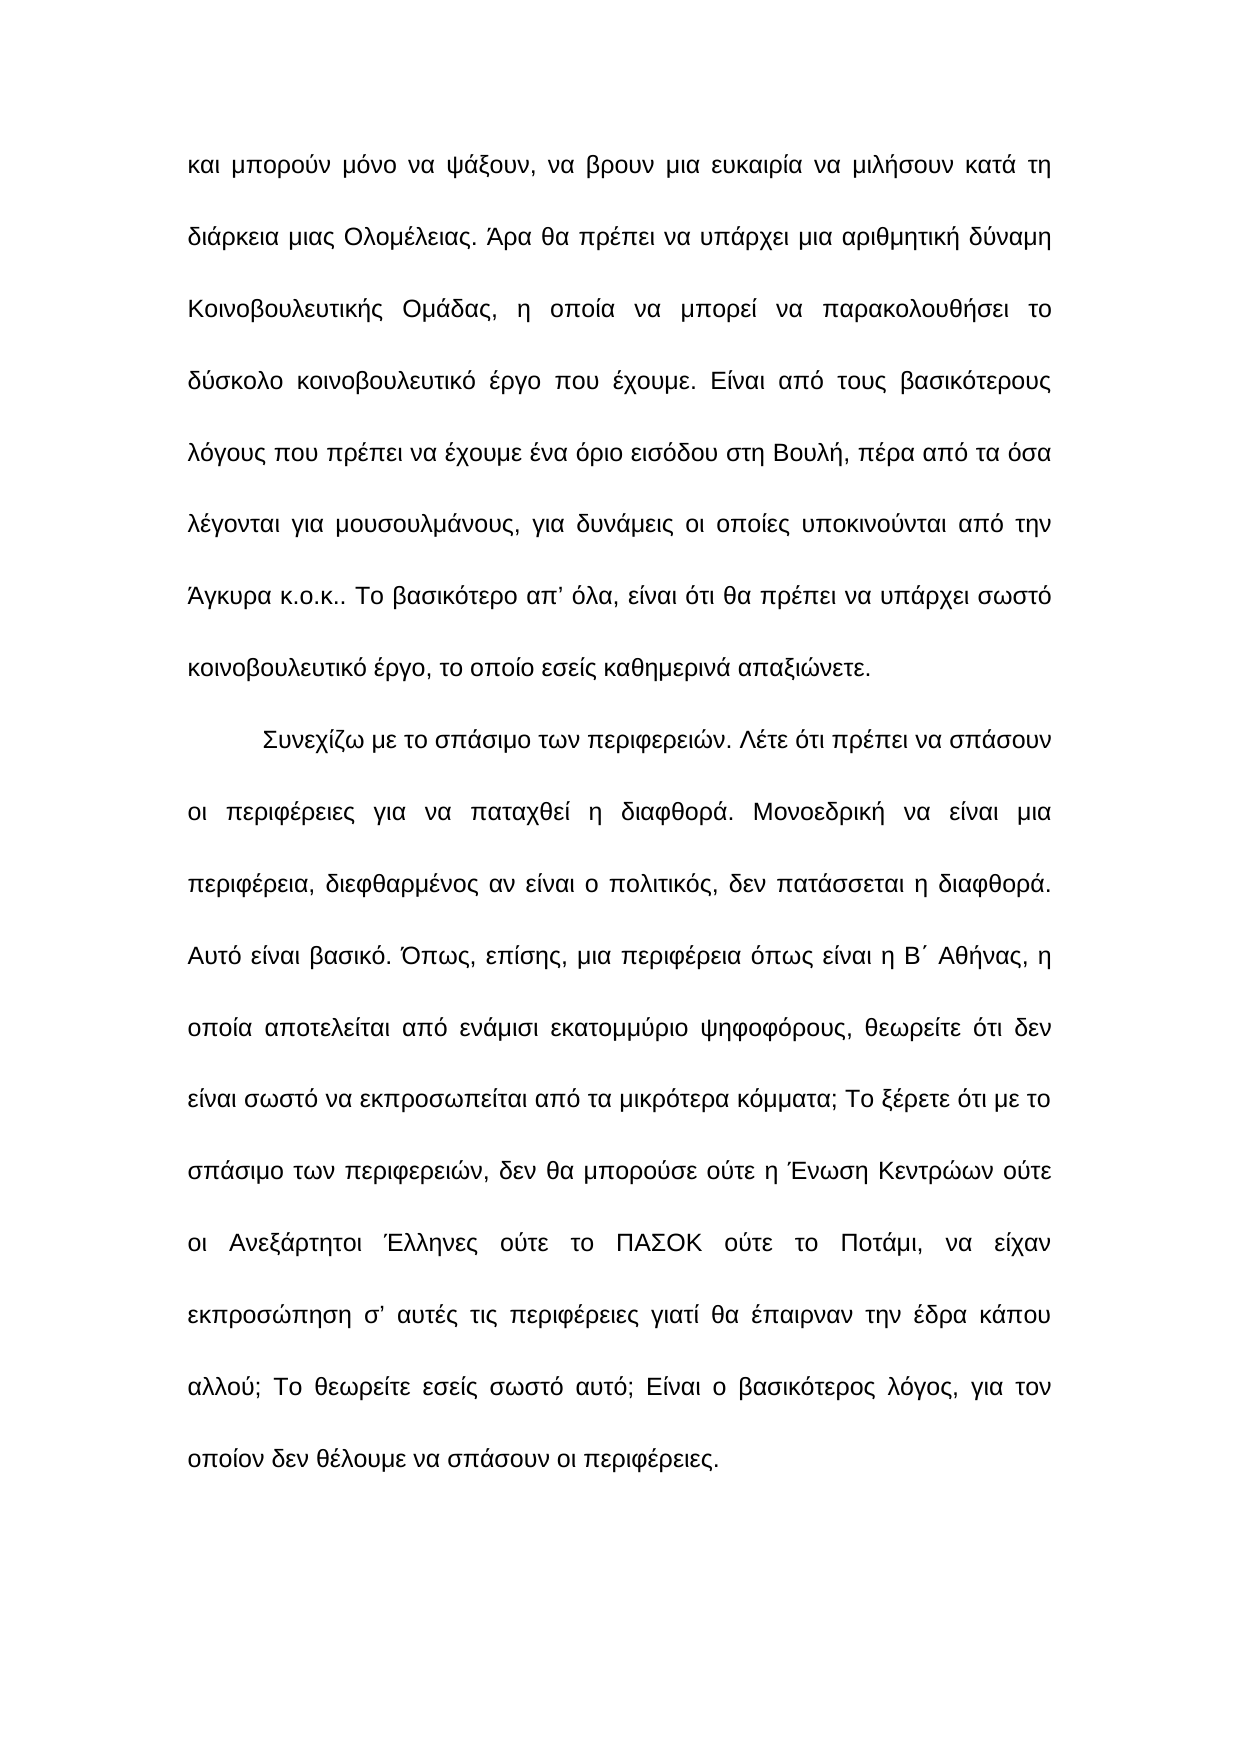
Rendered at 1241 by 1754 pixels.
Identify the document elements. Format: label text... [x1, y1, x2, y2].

text Συνεχίζω με το σπάσιμο των περιφερειών. Λέτε ότι πρέπει να σπάσουν οι περιφέρειες για να παταχθεί η διαφθορά. Μονοεδρική να είναι μια περιφέρεια, διεφθαρμένος αν είναι ο πολιτικός, δεν πατάσσεται η διαφθορά. Αυτό είναι βασικό. Όπως, επίσης, μια περιφέρεια όπως είναι η Β΄ Αθήνας, η οποία αποτελείται από ενάμισι εκατομμύριο ψηφοφόρους, θεωρείτε ότι δεν είναι σωστό να εκπροσωπείται από τα μικρότερα κόμματα; Το ξέρετε ότι με το σπάσιμο των περιφερειών, δεν θα μπορούσε ούτε η Ένωση Κεντρώων ούτε οι Ανεξάρτητοι Έλληνες ούτε το ΠΑΣΟΚ ούτε το Ποτάμι, να είχαν εκπροσώπηση σ’ αυτές τις περιφέρειες γιατί θα έπαιρναν την έδρα κάπου αλλού; Το θεωρείτε εσείς σωστό αυτό; Είναι ο βασικότερος λόγος, για τον οποίον δεν θέλουμε να σπάσουν οι περιφέρειες. [187, 725, 1053, 1472]
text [187, 150, 1053, 682]
